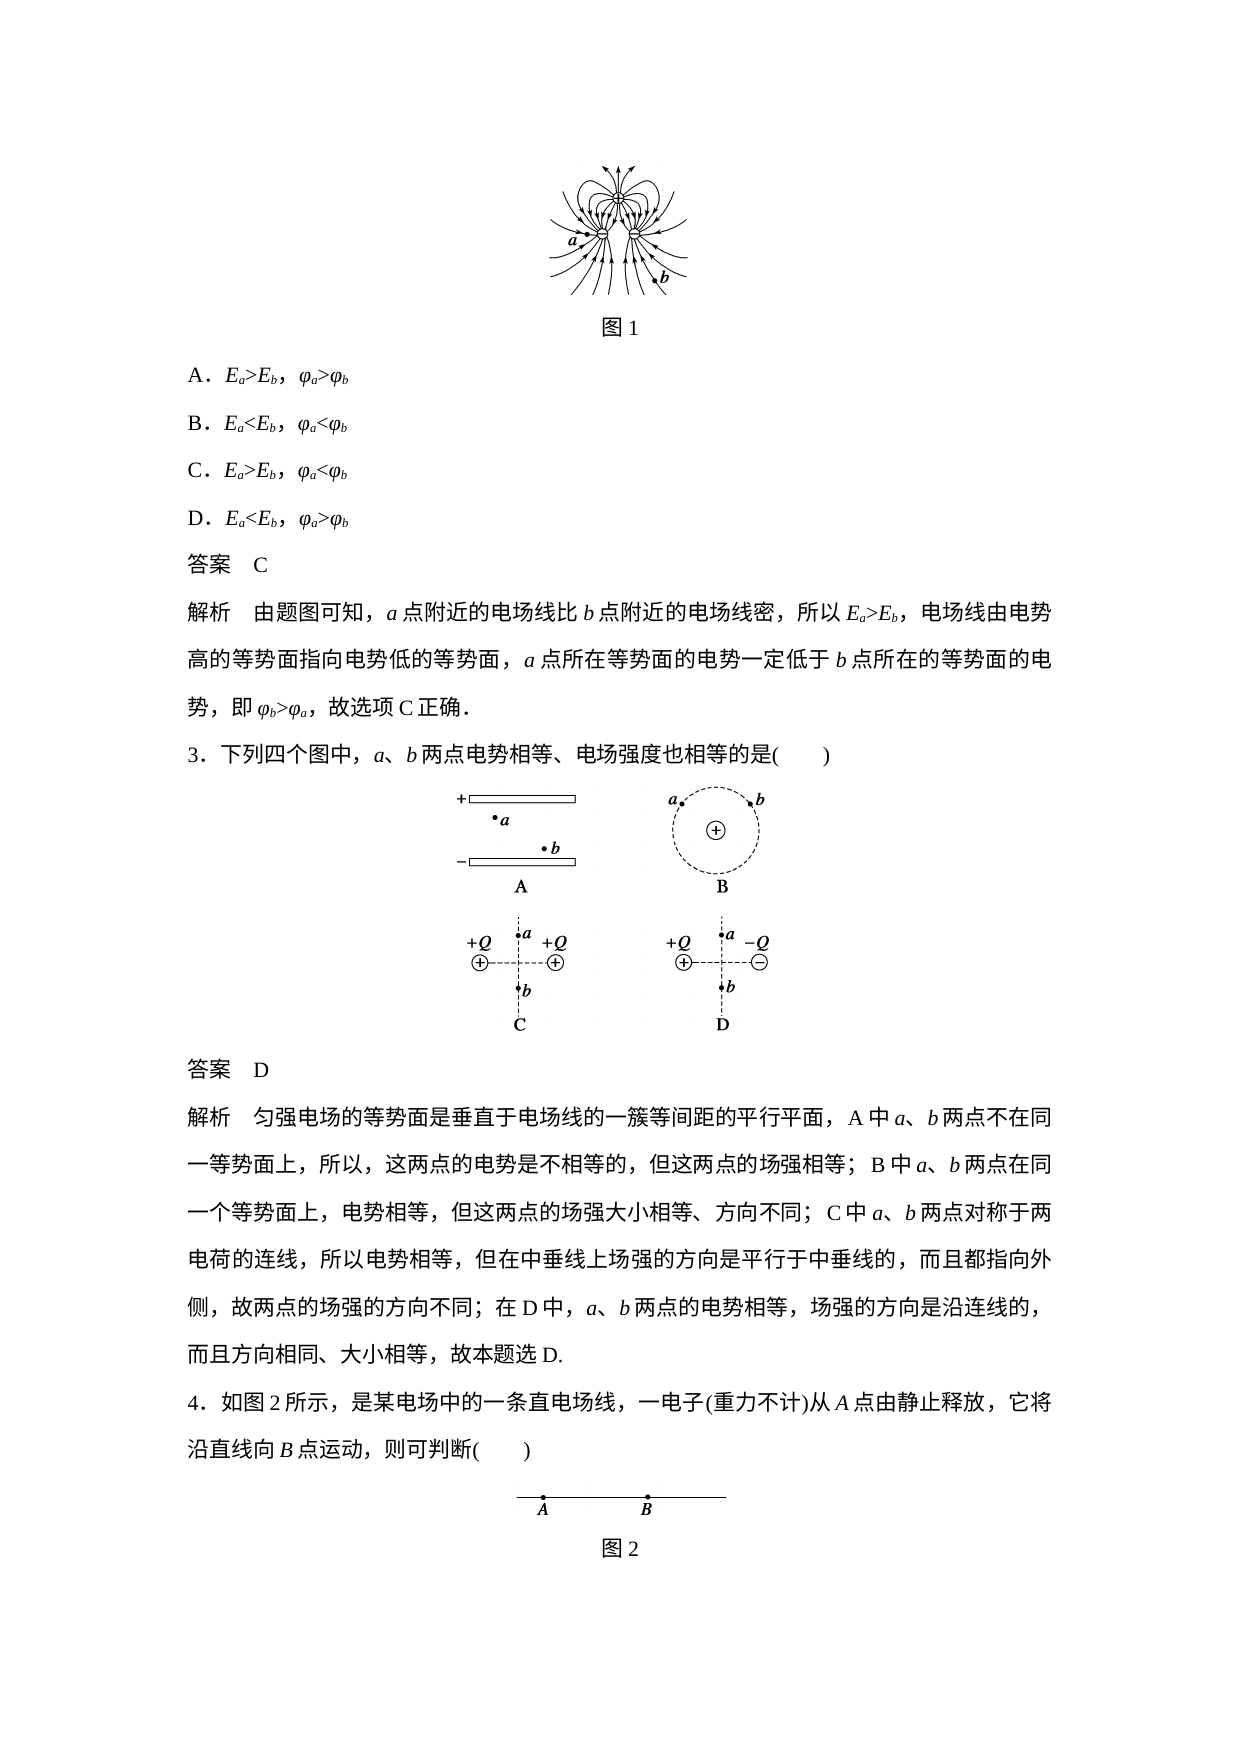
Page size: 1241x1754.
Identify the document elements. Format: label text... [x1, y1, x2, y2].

text 图1 [187, 310, 1053, 341]
picture [549, 161, 691, 295]
text 4．如图2所示，是某电场中的一条直电场线，一电子(重力不计)从A点由静止释放，它将沿直线向B点运动，则可判断( ) [187, 1385, 1053, 1464]
text D．Ea<Eb，φa>φb [187, 500, 1053, 531]
text 答案 C [187, 547, 1053, 579]
text 答案 D [187, 1052, 1053, 1084]
text C．Ea>Eb，φa<φb [187, 452, 1053, 484]
text A．Ea>Eb，φa>φb [187, 357, 1053, 389]
picture [453, 910, 787, 1038]
text 图2 [187, 1531, 1053, 1562]
text B．Ea<Eb，φa<φb [187, 405, 1053, 436]
picture [512, 1479, 728, 1516]
text 解析 由题图可知，a点附近的电场线比b点附近的电场线密，所以Ea>Eb，电场线由电势高的等势面指向电势低的等势面，a点所在等势面的电势一定低于b点所在的等势面的电势，即φb>φa，故选项C正确． [187, 595, 1053, 721]
text 解析 匀强电场的等势面是垂直于电场线的一簇等间距的平行平面，A中a、b两点不在同一等势面上，所以，这两点的电势是不相等的，但这两点的场强相等；B中a、b两点在同一个等势面上，电势相等，但这两点的场强大小相等、方向不同；C中a、b两点对称于两电荷的连线，所以电势相等，但在中垂线上场强的方向是平行于中垂线的，而且都指向外侧，故两点的场强的方向不同；在D中，a、b两点的电势相等，场强的方向是沿连线的，而且方向相同、大小相等，故本题选D. [187, 1100, 1053, 1369]
picture [453, 784, 787, 896]
text 3．下列四个图中，a、b两点电势相等、电场强度也相等的是( ) [187, 737, 1053, 769]
